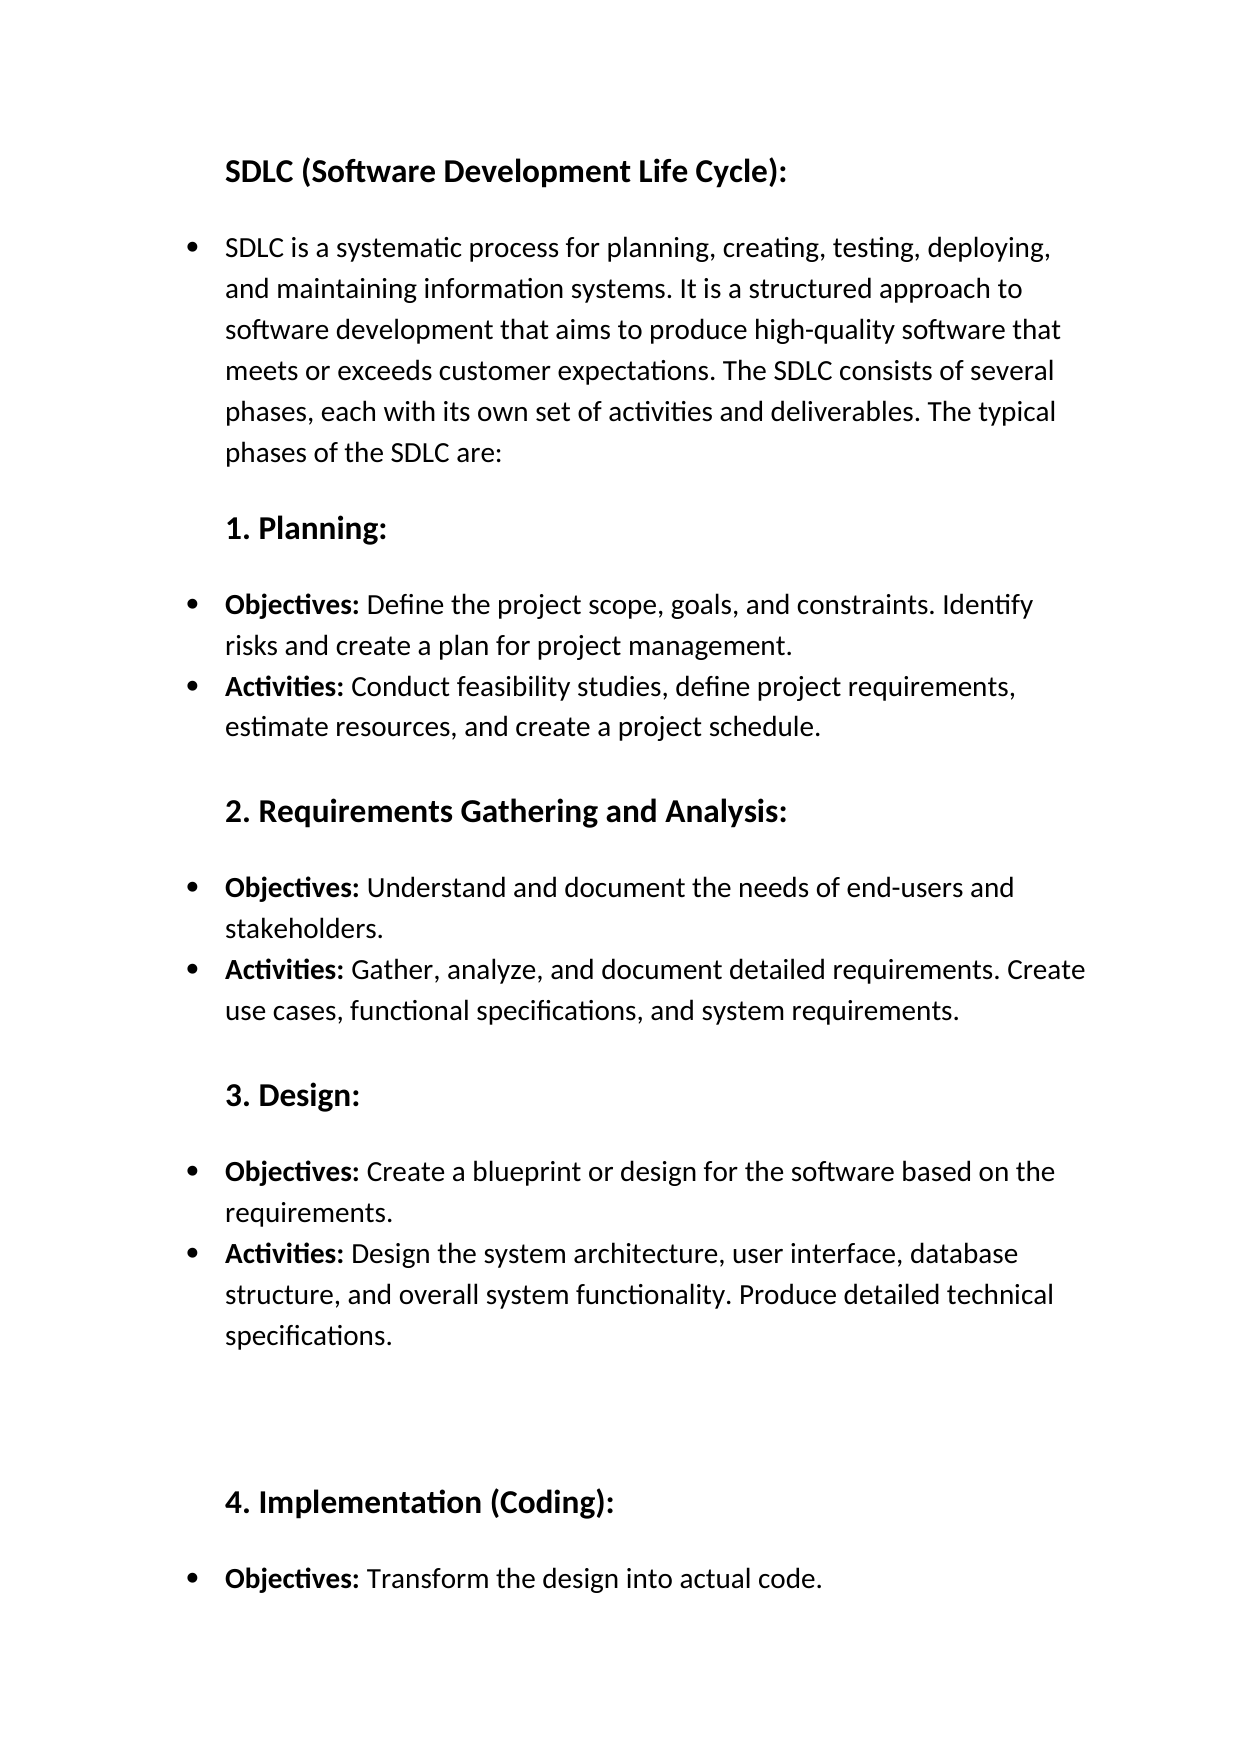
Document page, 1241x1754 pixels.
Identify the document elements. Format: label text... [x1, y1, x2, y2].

list SDLC is a systematic process for planning, creating, testing, deploying, and maintaining information systems. It is a structured approach to software development that aims to produce high-quality software that meets or exceeds customer expectations. The SDLC consists of several phases, each with its own set of activities and deliverables. The typical phases of the SDLC are: [187, 229, 1090, 469]
list Objectives: Create a blueprint or design for the software based on the requirements. [187, 1153, 1090, 1229]
list 2. Requirements Gathering and Analysis: [225, 790, 1090, 831]
list Activities: Conduct feasibility studies, define project requirements, estimate resources, and create a project schedule. [187, 668, 1090, 744]
list Activities: Design the system architecture, user interface, database structure, and overall system functionality. Produce detailed technical specifications. [187, 1235, 1090, 1352]
list 3. Design: [225, 1074, 1090, 1115]
list SDLC (Software Development Life Cycle): [225, 150, 1090, 191]
list 4. Implementation (Coding): [225, 1481, 1090, 1522]
list 1. Planning: [225, 507, 1090, 547]
list Objectives: Define the project scope, goals, and constraints. Identify risks and create a plan for project management. [187, 586, 1090, 662]
list Activities: Gather, analyze, and document detailed requirements. Create use cases, functional specifications, and system requirements. [187, 951, 1090, 1028]
list Objectives: Transform the design into actual code. [187, 1560, 1090, 1596]
list Objectives: Understand and document the needs of end-users and stakeholders. [187, 869, 1090, 946]
